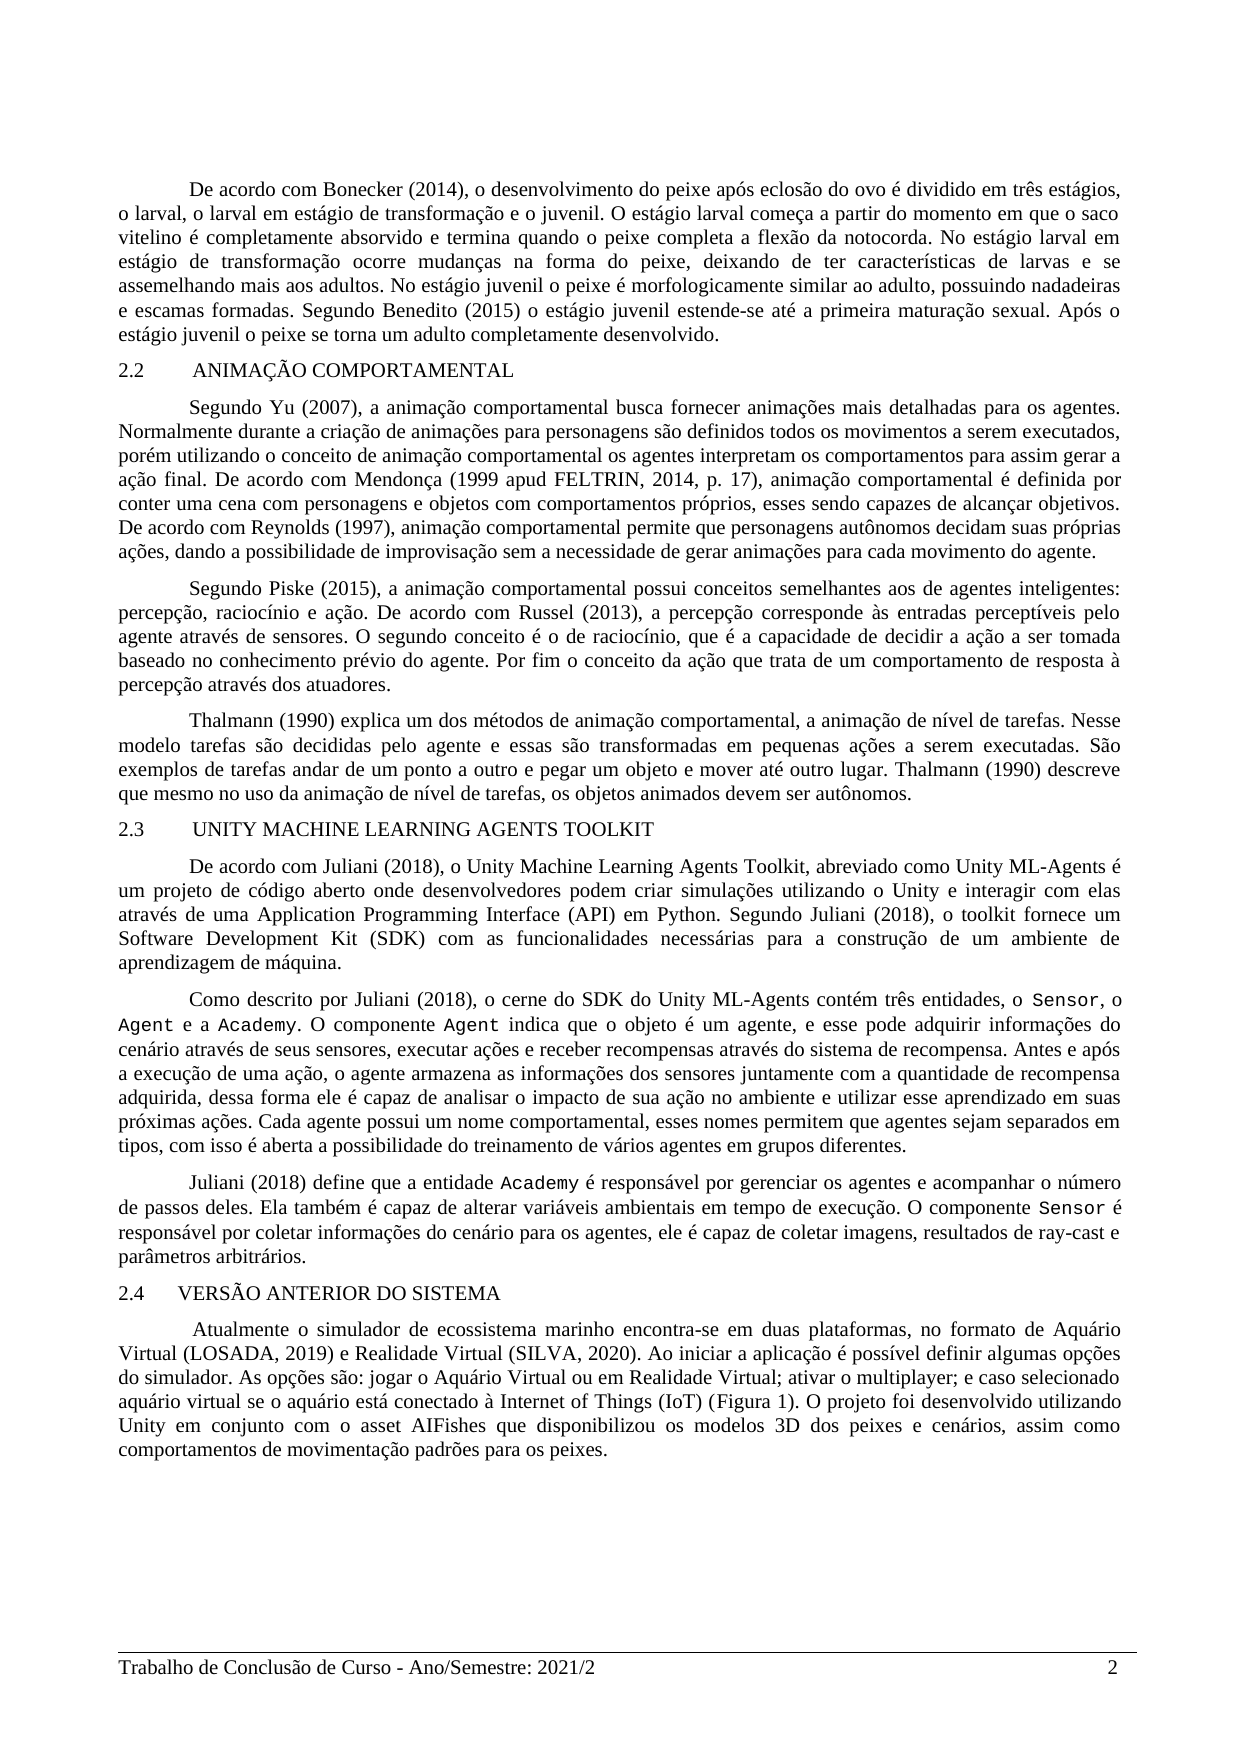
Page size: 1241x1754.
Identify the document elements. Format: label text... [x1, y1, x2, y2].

text Como descrito por Juliani (2018), o cerne do SDK do Unity ML-Agents contém três entidades, o Sensor, o Agent e a Academy. O componente Agent indica que o objeto é um agente, e esse pode adquirir informações do cenário através de seus sensores, executar ações e receber recompensas através do sistema de recompensa. Antes e após a execução de uma ação, o agente armazena as informações dos sensores juntamente com a quantidade de recompensa adquirida, dessa forma ele é capaz de analisar o impacto de sua ação no ambiente e utilizar esse aprendizado em suas próximas ações. Cada agente possui um nome comportamental, esses nomes permitem que agentes sejam separados em tipos, com isso é aberta a possibilidade do treinamento de vários agentes em grupos diferentes. [118, 987, 1122, 1157]
text De acordo com Bonecker (2014), o desenvolvimento do peixe após eclosão do ovo é dividido em três estágios, o larval, o larval em estágio de transformação e o juvenil. O estágio larval começa a partir do momento em que o saco vitelino é completamente absorvido e termina quando o peixe completa a flexão da notocorda. No estágio larval em estágio de transformação ocorre mudanças na forma do peixe, deixando de ter características de larvas e se assemelhando mais aos adultos. No estágio juvenil o peixe é morfologicamente similar ao adulto, possuindo nadadeiras e escamas formadas. Segundo Benedito (2015) o estágio juvenil estende-se até a primeira maturação sexual. Após o estágio juvenil o peixe se torna um adulto completamente desenvolvido. [118, 177, 1122, 346]
text Segundo Yu (2007), a animação comportamental busca fornecer animações mais detalhadas para os agentes. Normalmente durante a criação de animações para personagens são definidos todos os movimentos a serem executados, porém utilizando o conceito de animação comportamental os agentes interpretam os comportamentos para assim gerar a ação final. De acordo com Mendonça (1999 apud FELTRIN, 2014, p. 17), animação comportamental é definida por conter uma cena com personagens e objetos com comportamentos próprios, esses sendo capazes de alcançar objetivos. De acordo com Reynolds (1997), animação comportamental permite que personagens autônomos decidam suas próprias ações, dando a possibilidade de improvisação sem a necessidade de gerar animações para cada movimento do agente. [118, 395, 1122, 563]
subtitle animação comportamental [118, 358, 1122, 382]
text Atualmente o simulador de ecossistema marinho encontra-se em duas plataformas, no formato de Aquário Virtual (LOSADA, 2019) e Realidade Virtual (SILVA, 2020). Ao iniciar a aplicação é possível definir algumas opções do simulador. As opções são: jogar o Aquário Virtual ou em Realidade Virtual; ativar o multiplayer; e caso selecionado aquário virtual se o aquário está conectado à Internet of Things (IoT) (Figura 1). O projeto foi desenvolvido utilizando Unity em conjunto com o asset AIFishes que disponibilizou os modelos 3D dos peixes e cenários, assim como comportamentos de movimentação padrões para os peixes. [118, 1317, 1122, 1461]
subtitle UNITY MACHINE LEARNING AGENTS TOOLKIT [118, 817, 1122, 841]
text Thalmann (1990) explica um dos métodos de animação comportamental, a animação de nível de tarefas. Nesse modelo tarefas são decididas pelo agente e essas são transformadas em pequenas ações a serem executadas. São exemplos de tarefas andar de um ponto a outro e pegar um objeto e mover até outro lugar. Thalmann (1990) descreve que mesmo no uso da animação de nível de tarefas, os objetos animados devem ser autônomos. [118, 708, 1122, 805]
text De acordo com Juliani (2018), o Unity Machine Learning Agents Toolkit, abreviado como Unity ML-Agents é um projeto de código aberto onde desenvolvedores podem criar simulações utilizando o Unity e interagir com elas através de uma Application Programming Interface (API) em Python. Segundo Juliani (2018), o toolkit fornece um Software Development Kit (SDK) com as funcionalidades necessárias para a construção de um ambiente de aprendizagem de máquina. [118, 854, 1122, 974]
text Juliani (2018) define que a entidade Academy é responsável por gerenciar os agentes e acompanhar o número de passos deles. Ela também é capaz de alterar variáveis ambientais em tempo de execução. O componente Sensor é responsável por coletar informações do cenário para os agentes, ele é capaz de coletar imagens, resultados de ray-cast e parâmetros arbitrários. [118, 1169, 1122, 1268]
subtitle Versão anterior do sistema [118, 1280, 1122, 1304]
text Segundo Piske (2015), a animação comportamental possui conceitos semelhantes aos de agentes inteligentes: percepção, raciocínio e ação. De acordo com Russel (2013), a percepção corresponde às entradas perceptíveis pelo agente através de sensores. O segundo conceito é o de raciocínio, que é a capacidade de decidir a ação a ser tomada baseado no conhecimento prévio do agente. Por fim o conceito da ação que trata de um comportamento de resposta à percepção através dos atuadores. [118, 576, 1122, 696]
